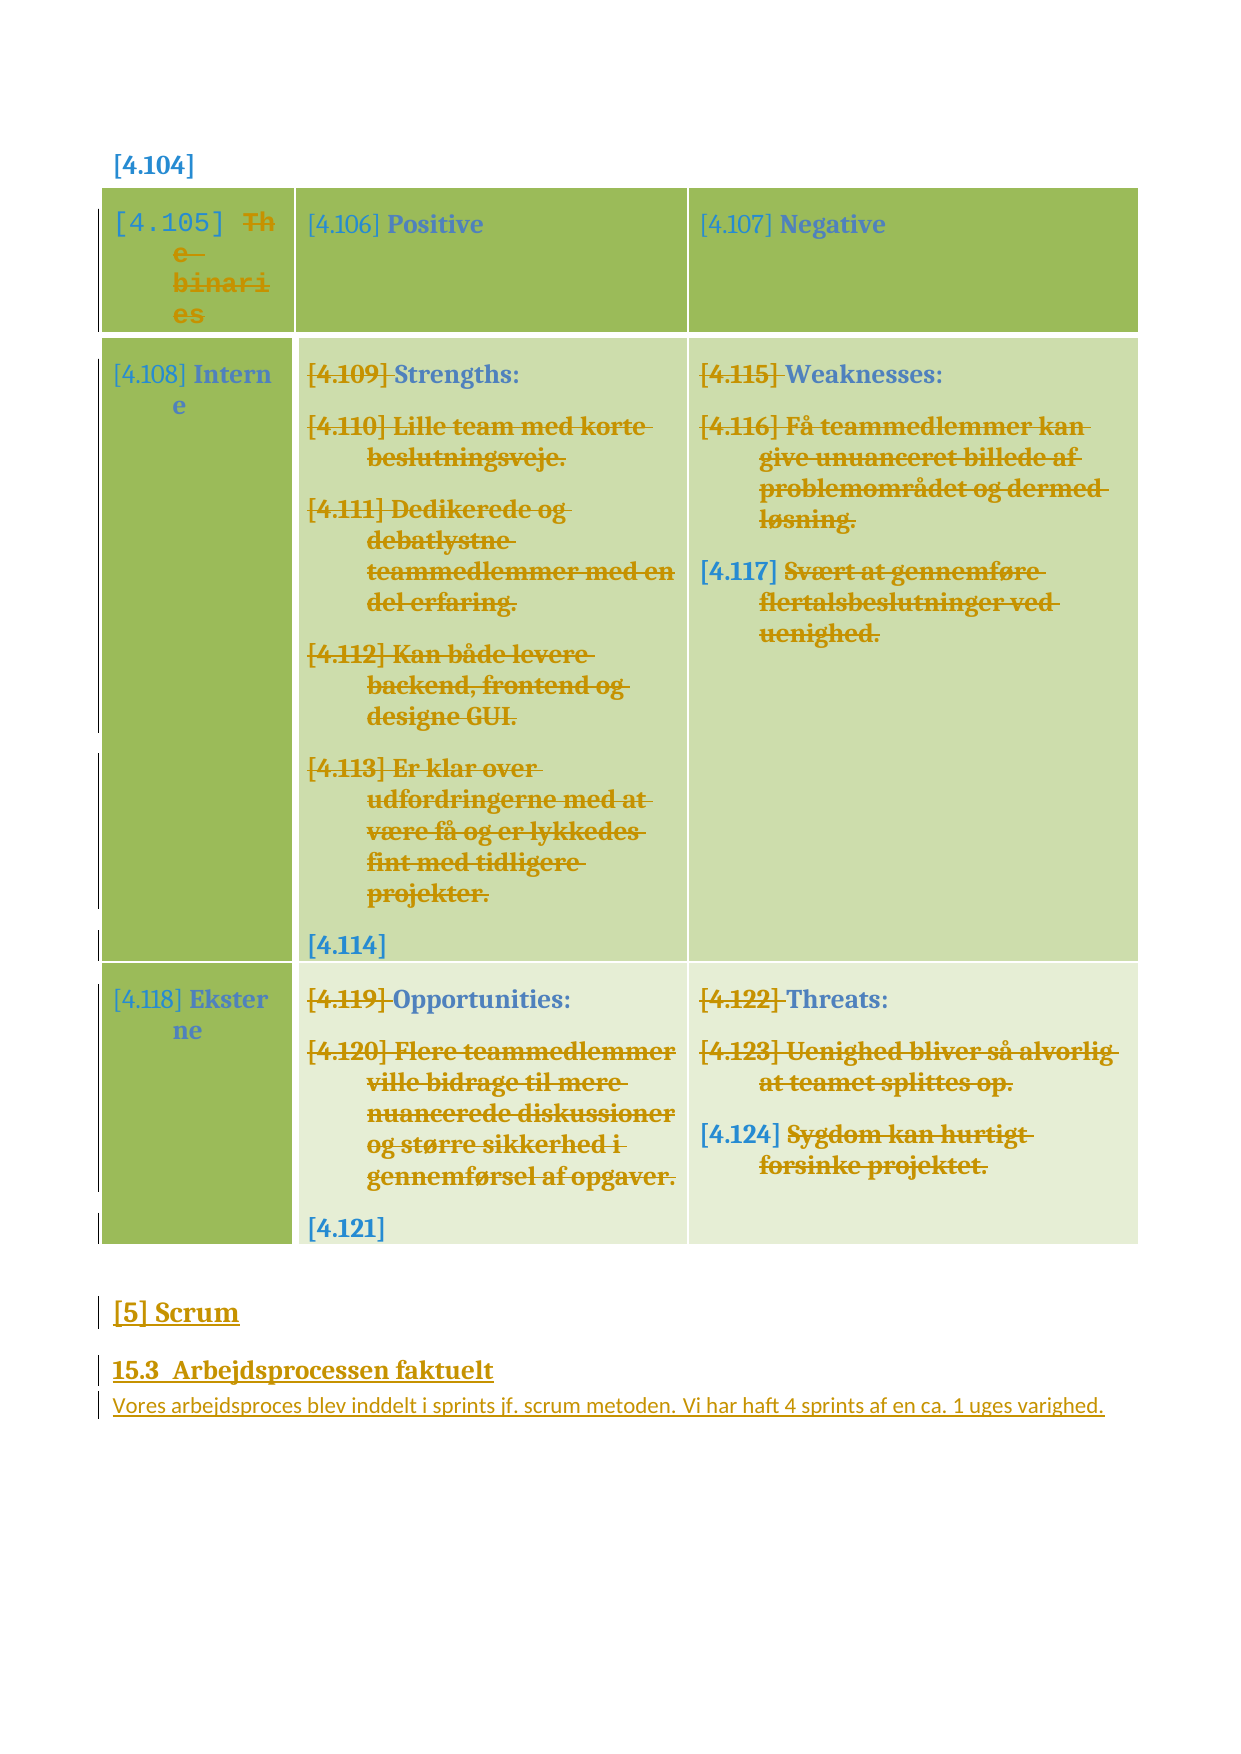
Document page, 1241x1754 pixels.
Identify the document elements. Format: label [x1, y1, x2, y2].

table_cell [689, 338, 1138, 961]
table_header [102, 188, 294, 332]
table_cell [299, 963, 687, 1244]
table_cell [102, 963, 292, 1244]
table_cell [102, 338, 292, 961]
table_header [296, 188, 687, 332]
table_header [689, 188, 1138, 332]
table_cell [299, 338, 687, 961]
table_cell [689, 963, 1138, 1244]
